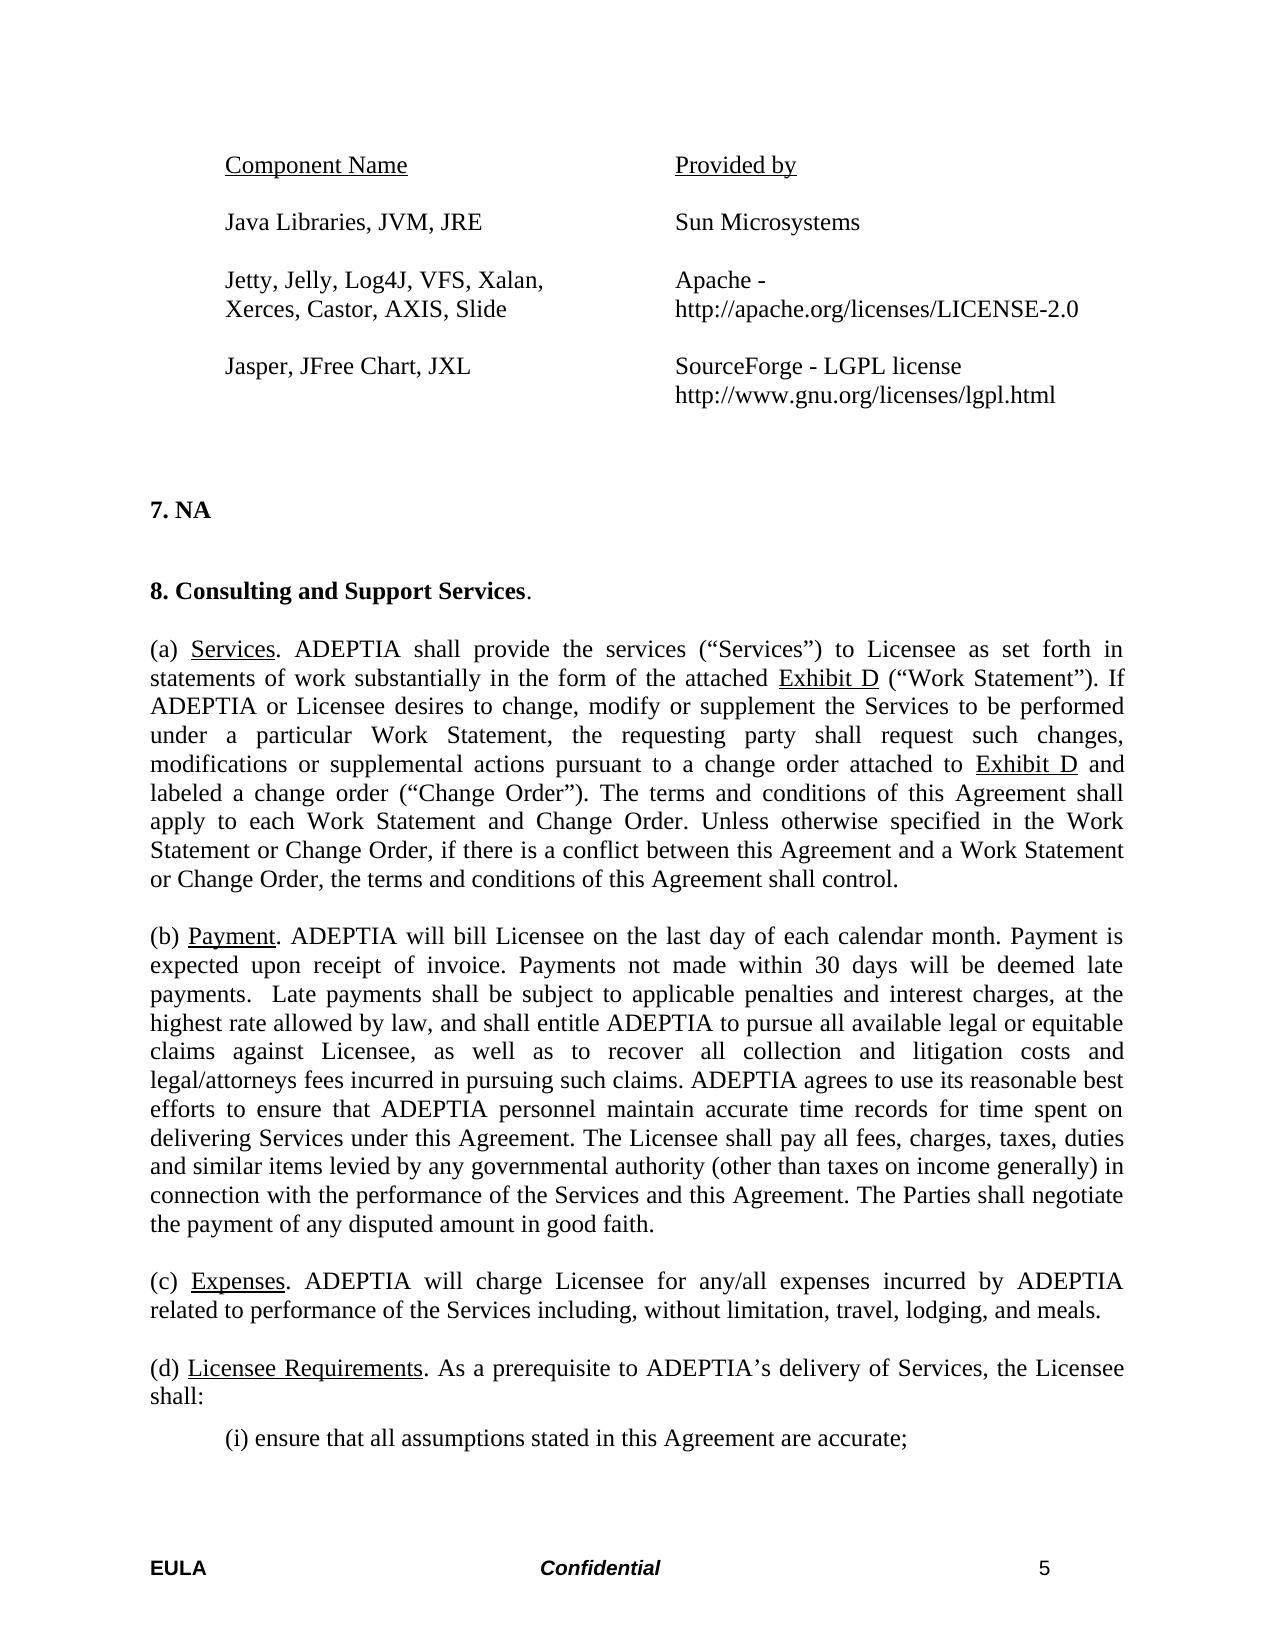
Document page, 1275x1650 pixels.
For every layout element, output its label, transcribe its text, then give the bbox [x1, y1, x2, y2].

text (c) Expenses. ADEPTIA will charge Licensee for any/all expenses incurred by ADEPTIA related to performance of the Services including, without limitation, travel, lodging, and meals. [150, 1266, 1125, 1324]
list Jetty, Jelly, Log4J, VFS, Xalan, Apache - [150, 265, 1125, 294]
list Component Name Provided by [150, 150, 1125, 179]
list http://www.gnu.org/licenses/lgpl.html [150, 380, 1125, 409]
text 8. Consulting and Support Services. [150, 576, 1125, 605]
text (d) Licensee Requirements. As a prerequisite to ADEPTIA’s delivery of Services, the Licensee shall: [150, 1353, 1125, 1410]
list Xerces, Castor, AXIS, Slide http://apache.org/licenses/LICENSE-2.0 [150, 294, 1125, 322]
list Jasper, JFree Chart, JXL SourceForge - LGPL license [150, 351, 1125, 380]
text (i) ensure that all assumptions stated in this Agreement are accurate; [150, 1423, 1125, 1451]
list Java Libraries, JVM, JRE Sun Microsystems [150, 207, 1125, 236]
list 7. NA [150, 495, 1125, 524]
text (b) Payment. ADEPTIA will bill Licensee on the last day of each calendar month. Payment is expected upon receipt of invoice. Payments not made within 30 days will be deemed late payments. Late payments shall be subject to applicable penalties and interest charges, at the highest rate allowed by law, and shall entitle ADEPTIA to pursue all available legal or equitable claims against Licensee, as well as to recover all collection and litigation costs and legal/attorneys fees incurred in pursuing such claims. ADEPTIA agrees to use its reasonable best efforts to ensure that ADEPTIA personnel maintain accurate time records for time spent on delivering Services under this Agreement. The Licensee shall pay all fees, charges, taxes, duties and similar items levied by any governmental authority (other than taxes on income generally) in connection with the performance of the Services and this Agreement. The Parties shall negotiate the payment of any disputed amount in good faith. [150, 921, 1125, 1238]
text (a) Services. ADEPTIA shall provide the services (“Services”) to Licensee as set forth in statements of work substantially in the form of the attached Exhibit D (“Work Statement”). If ADEPTIA or Licensee desires to change, modify or supplement the Services to be performed under a particular Work Statement, the requesting party shall request such changes, modifications or supplemental actions pursuant to a change order attached to Exhibit D and labeled a change order (“Change Order”). The terms and conditions of this Agreement shall apply to each Work Statement and Change Order. Unless otherwise specified in the Work Statement or Change Order, if there is a conflict between this Agreement and a Work Statement or Change Order, the terms and conditions of this Agreement shall control. [150, 634, 1125, 893]
